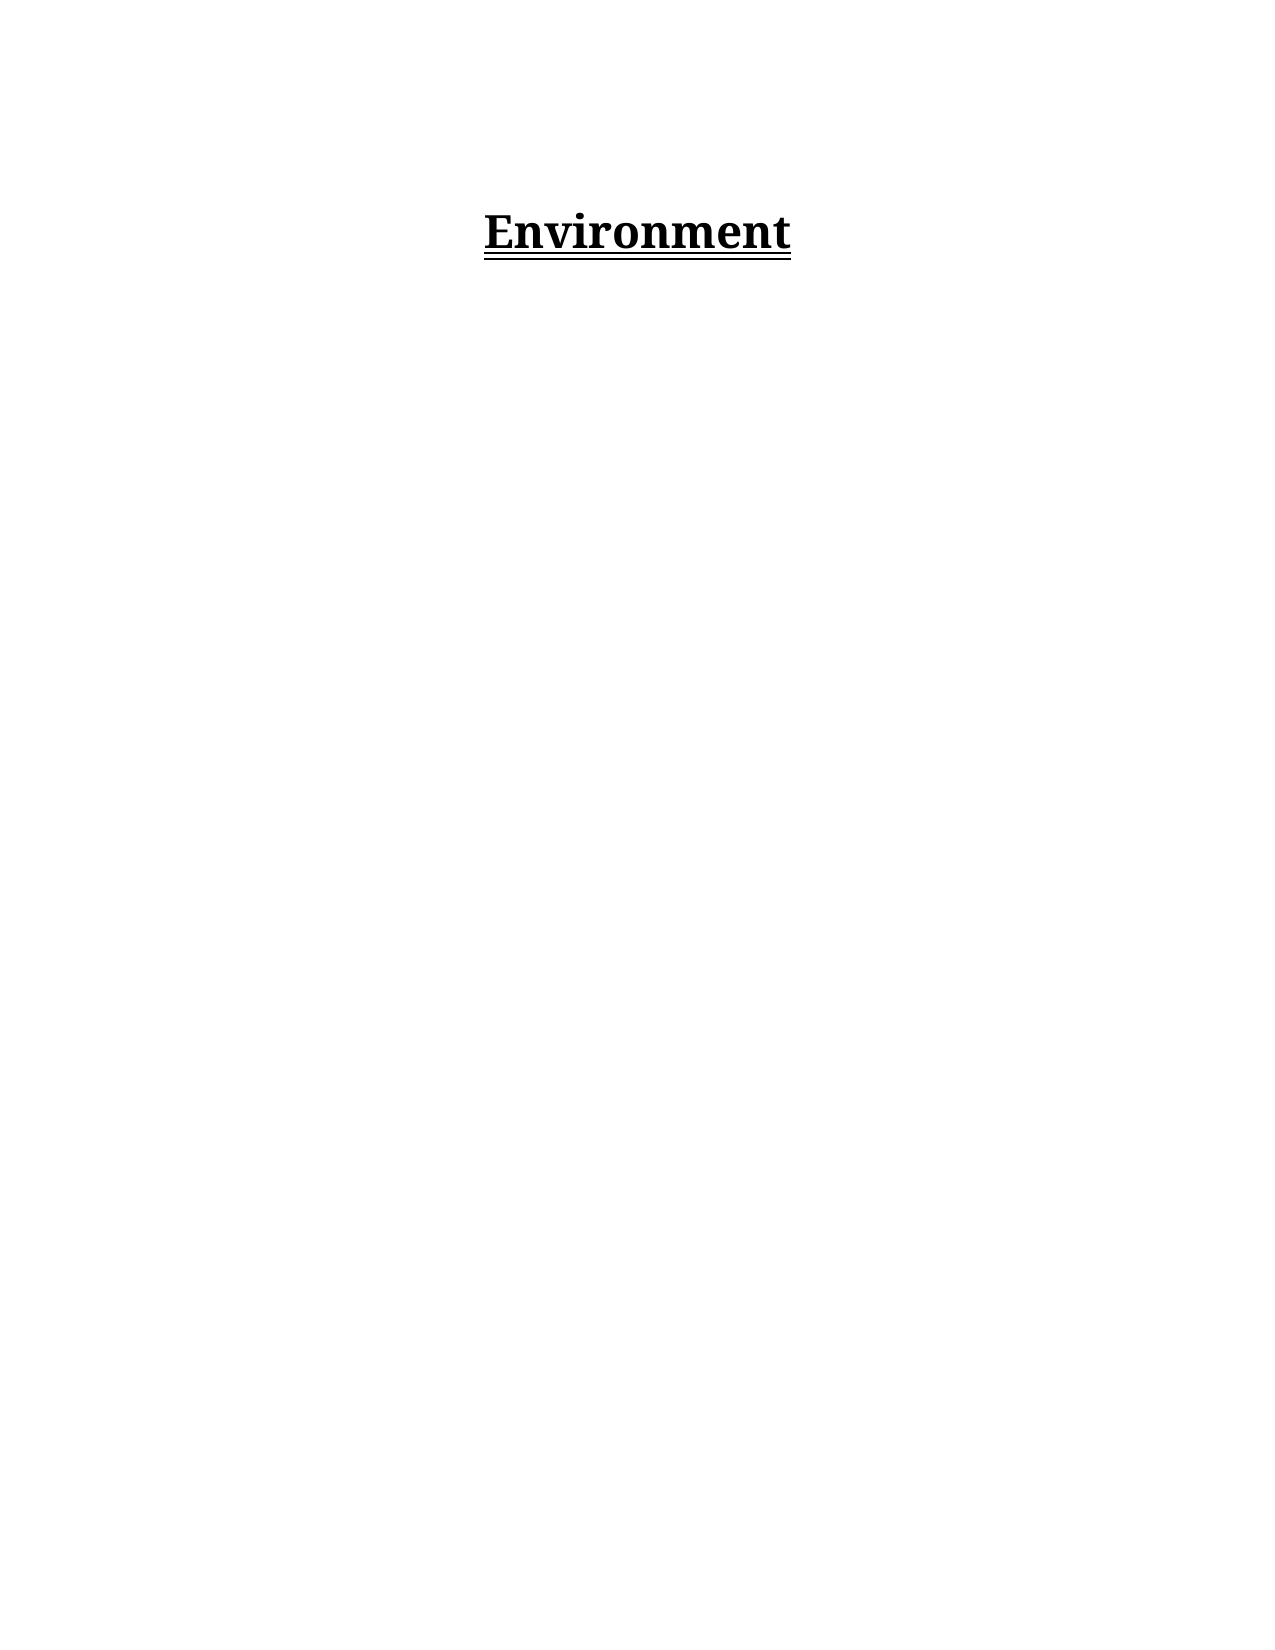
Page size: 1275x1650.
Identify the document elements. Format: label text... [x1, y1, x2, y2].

subtitle Environment [150, 200, 1125, 262]
